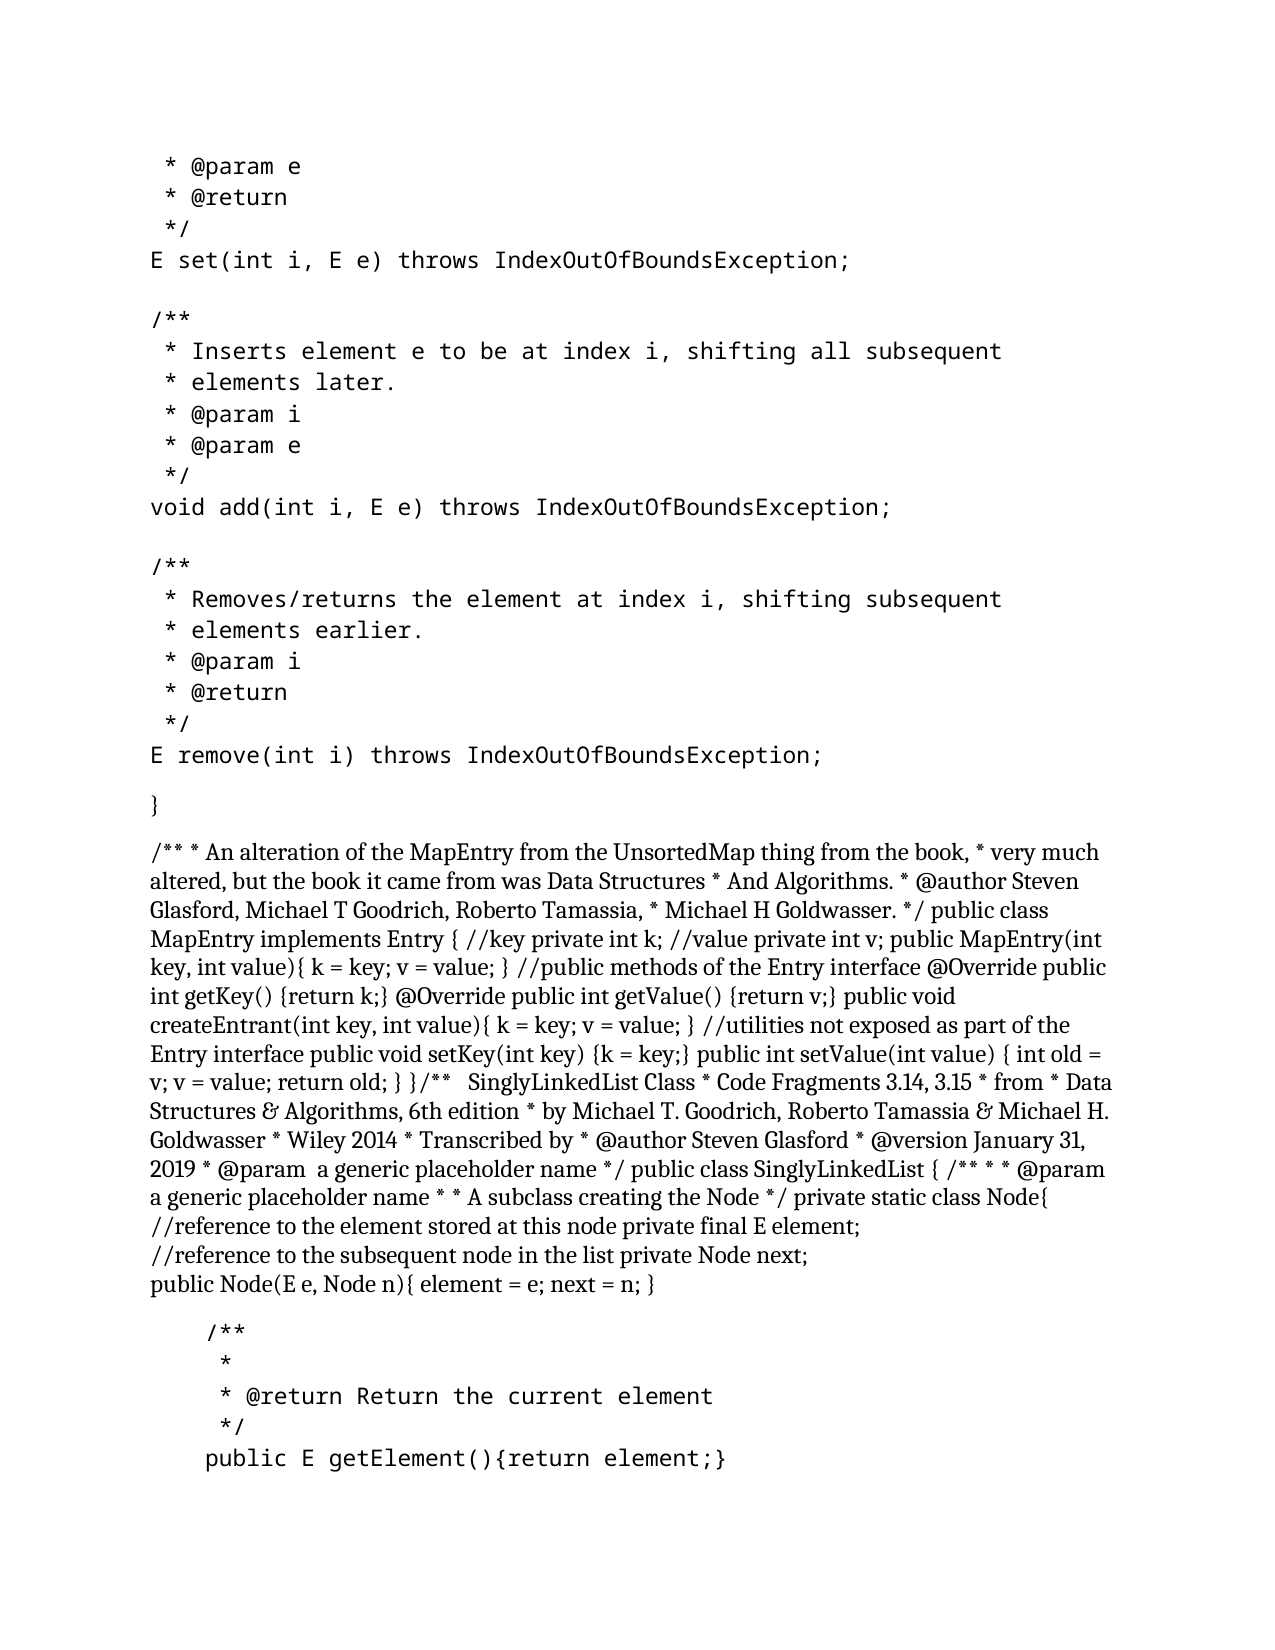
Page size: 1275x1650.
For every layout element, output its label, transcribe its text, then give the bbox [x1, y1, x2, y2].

text /** * An alteration of the MapEntry from the UnsortedMap thing from the book, * very much altered, but the book it came from was Data Structures * And Algorithms. * @author Steven Glasford, Michael T Goodrich, Roberto Tamassia, * Michael H Goldwasser. */ public class MapEntry implements Entry { //key private int k; //value private int v; public MapEntry(int key, int value){ k = key; v = value; } //public methods of the Entry interface @Override public int getKey() {return k;} @Override public int getValue() {return v;} public void createEntrant(int key, int value){ k = key; v = value; } //utilities not exposed as part of the Entry interface public void setKey(int key) {k = key;} public int setValue(int value) { int old = v; v = value; return old; } }/** SinglyLinkedList Class * Code Fragments 3.14, 3.15 * from * Data Structures & Algorithms, 6th edition * by Michael T. Goodrich, Roberto Tamassia & Michael H. Goldwasser * Wiley 2014 * Transcribed by * @author Steven Glasford * @version January 31, 2019 * @param a generic placeholder name */ public class SinglyLinkedList { /** * * @param a generic placeholder name * * A subclass creating the Node */ private static class Node{ //reference to the element stored at this node private final E element; //reference to the subsequent node in the list private Node next; public Node(E e, Node n){ element = e; next = n; } [150, 838, 1125, 1298]
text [150, 1317, 1125, 1473]
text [150, 150, 1125, 770]
text } [150, 791, 1125, 819]
